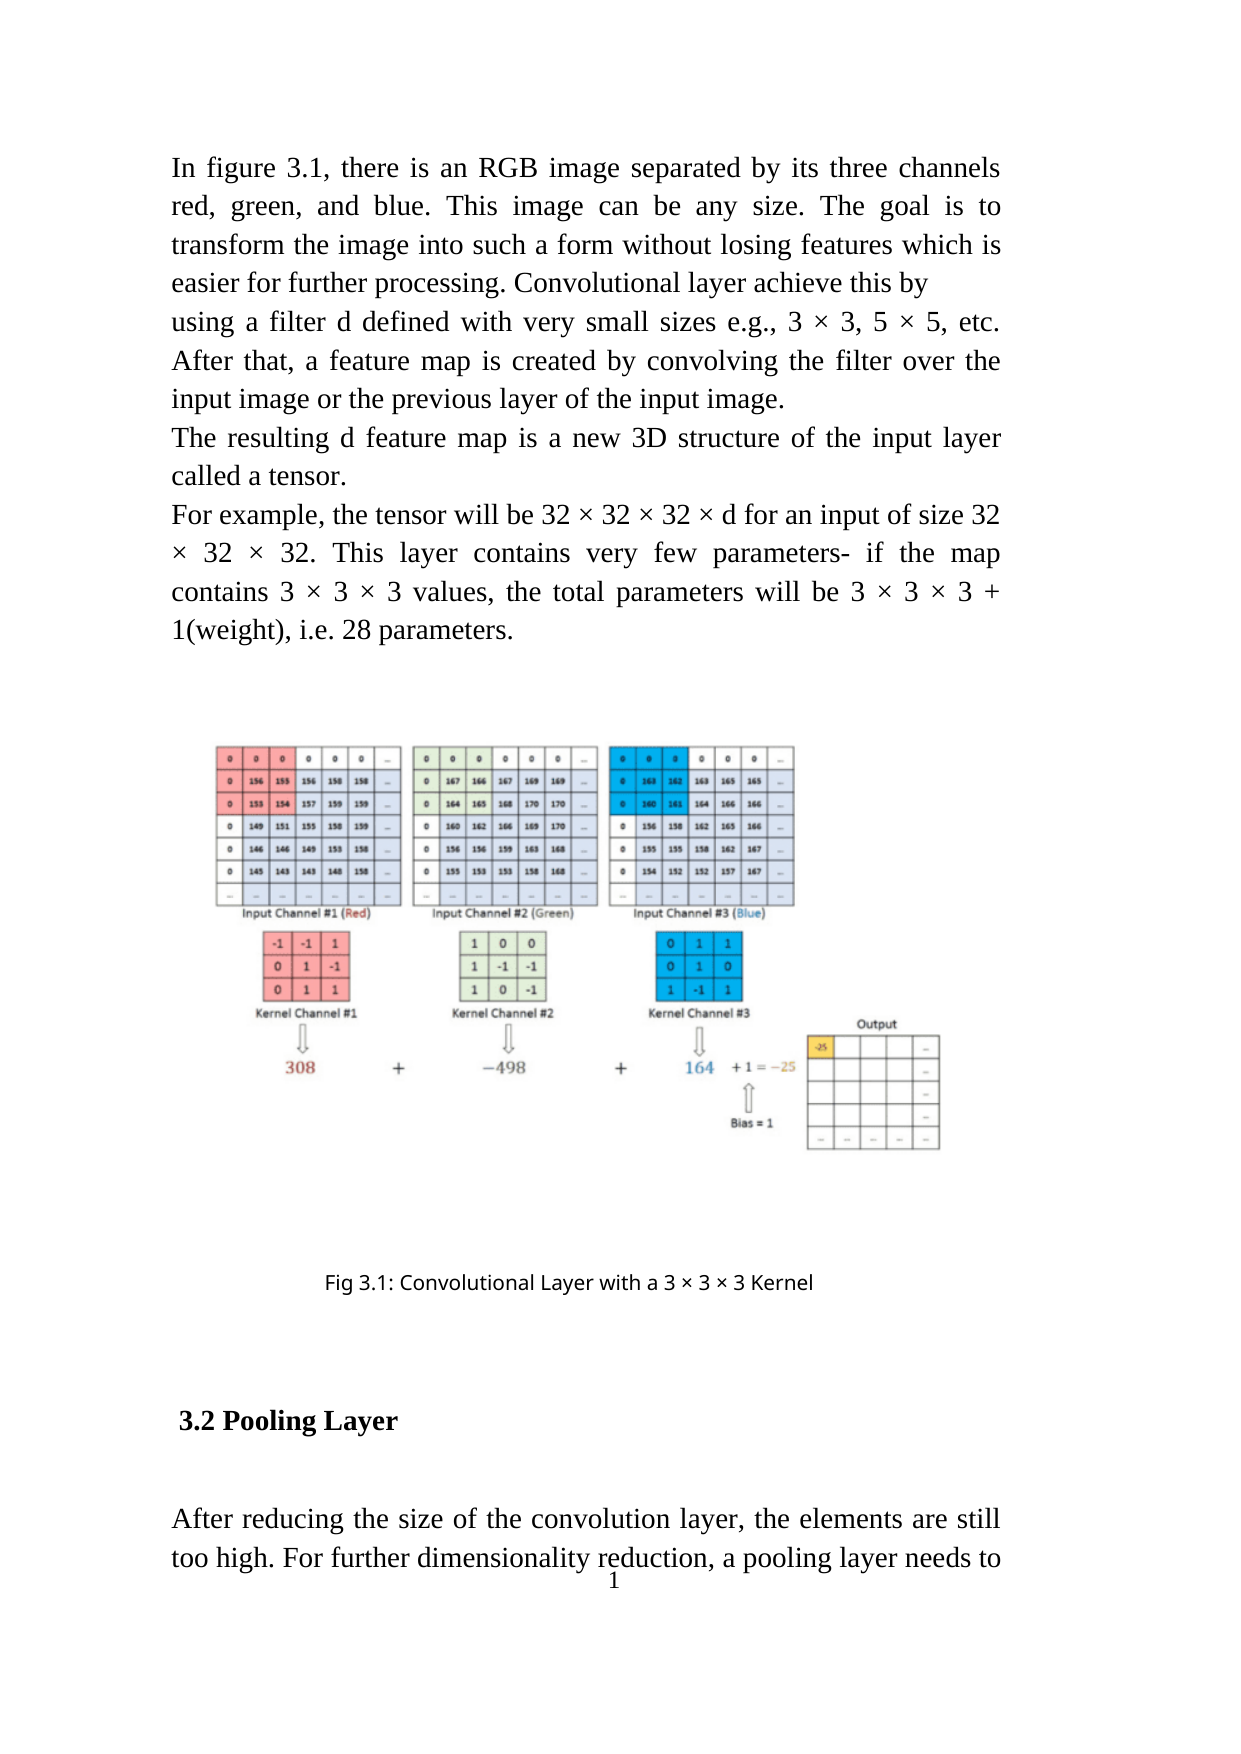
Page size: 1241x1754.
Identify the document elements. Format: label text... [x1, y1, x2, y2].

text The resulting d feature map is a new 3D structure of the input layer called a tensor. [171, 420, 1002, 492]
picture [173, 729, 988, 1177]
text using a filter d defined with very small sizes e.g., 3 × 3, 5 × 5, etc. After that, a feature map is created by convolving the filter over the input image or the previous layer of the input image. [171, 304, 1002, 415]
text Fig 3.1: Convolutional Layer with a 3 × 3 × 3 Kernel [171, 1268, 1002, 1296]
text In figure 3.1, there is an RGB image separated by its three channels red, green, and blue. This image can be any size. The goal is to transform the image into such a form without losing features which is easier for further processing. Convolutional layer achieve this by [171, 150, 1002, 299]
subtitle 3.2 Pooling Layer [171, 1403, 1002, 1437]
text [171, 1502, 1002, 1574]
text For example, the tensor will be 32 × 32 × 32 × d for an input of size 32 × 32 × 32. This layer contains very few parameters- if the map contains 3 × 3 × 3 values, the total parameters will be 3 × 3 × 3 + 1(weight), i.e. 28 parameters. [171, 497, 1002, 646]
